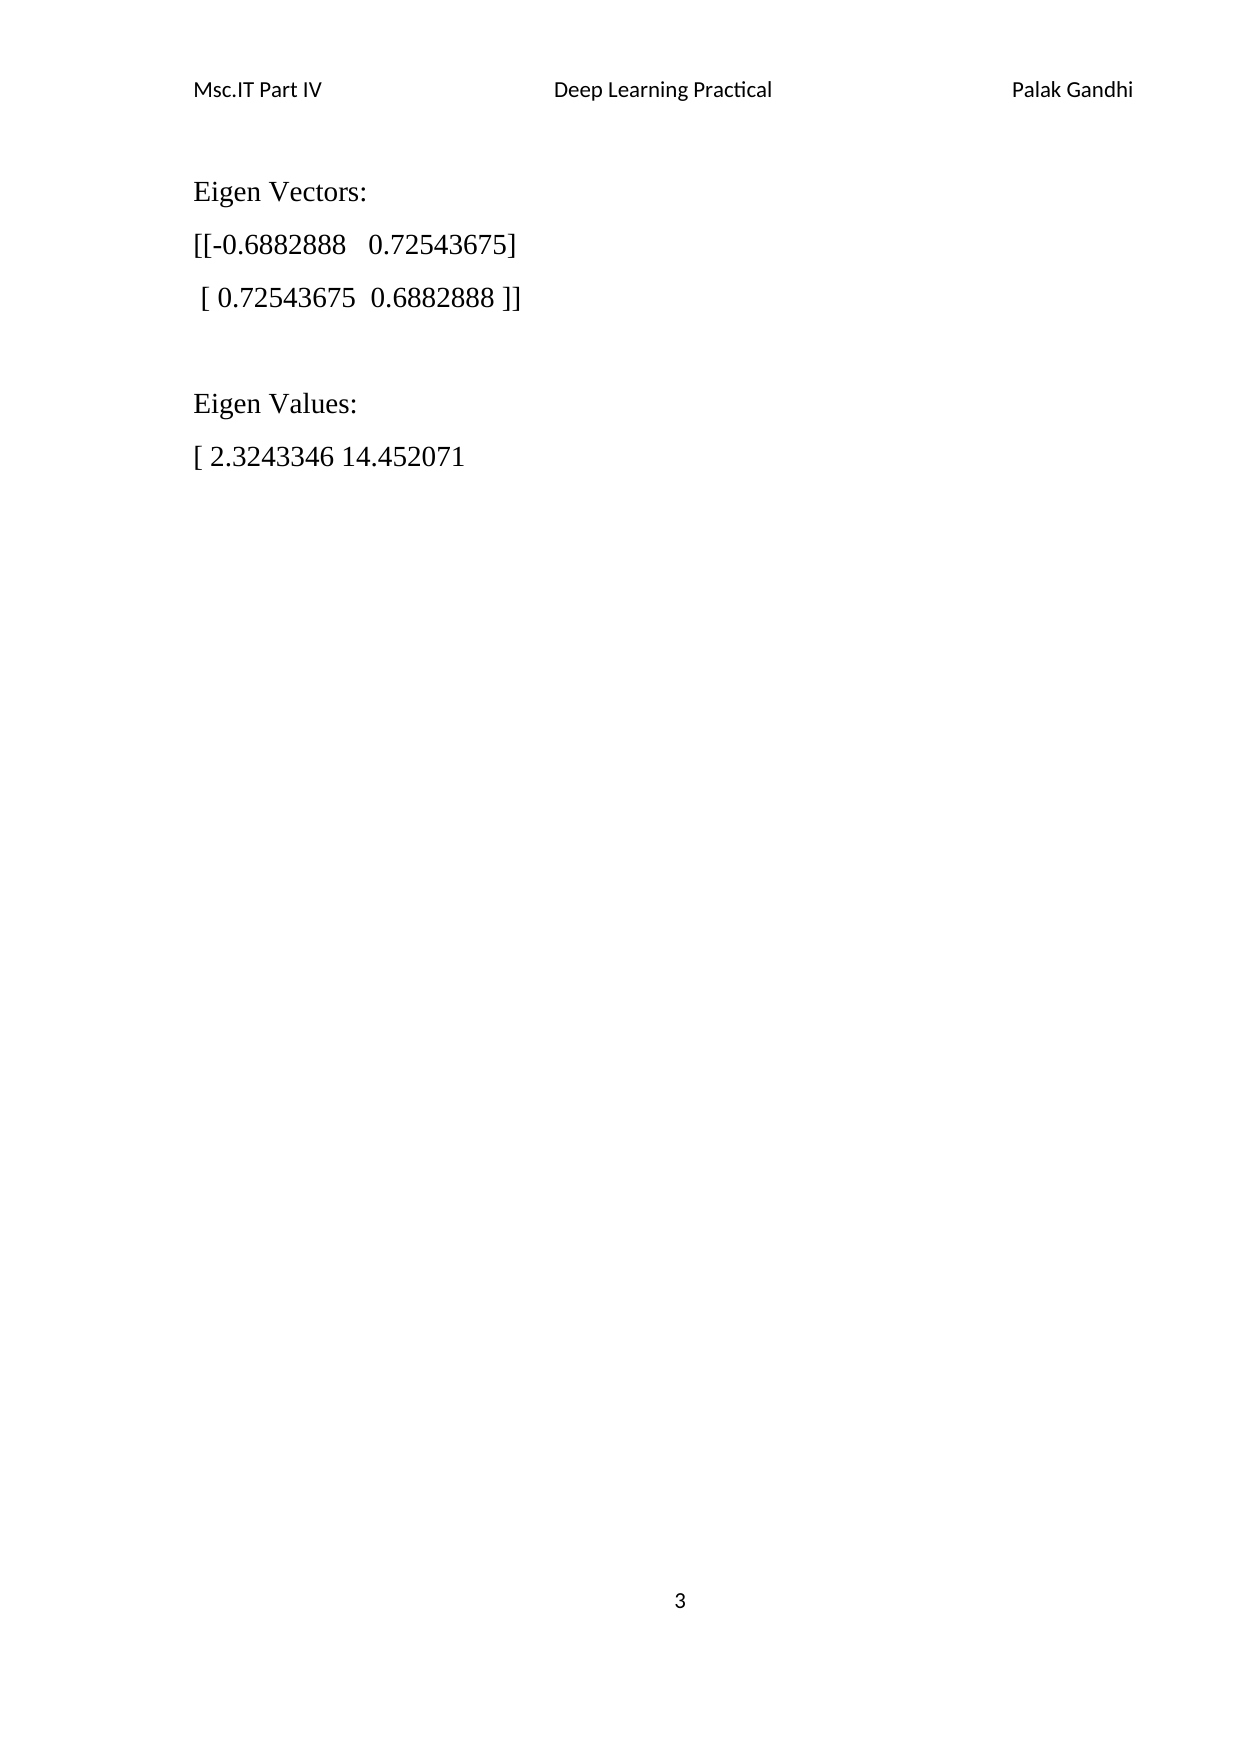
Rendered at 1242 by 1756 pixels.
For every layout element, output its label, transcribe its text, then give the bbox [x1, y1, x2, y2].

text Eigen Values: [193, 386, 1167, 419]
text [ 0.72543675 0.6882888 ]] [193, 280, 1167, 314]
text [[-0.6882888 0.72543675] [193, 227, 1167, 261]
text Eigen Vectors: [193, 174, 1167, 208]
text [ 2.3243346 14.452071 [193, 439, 1167, 472]
